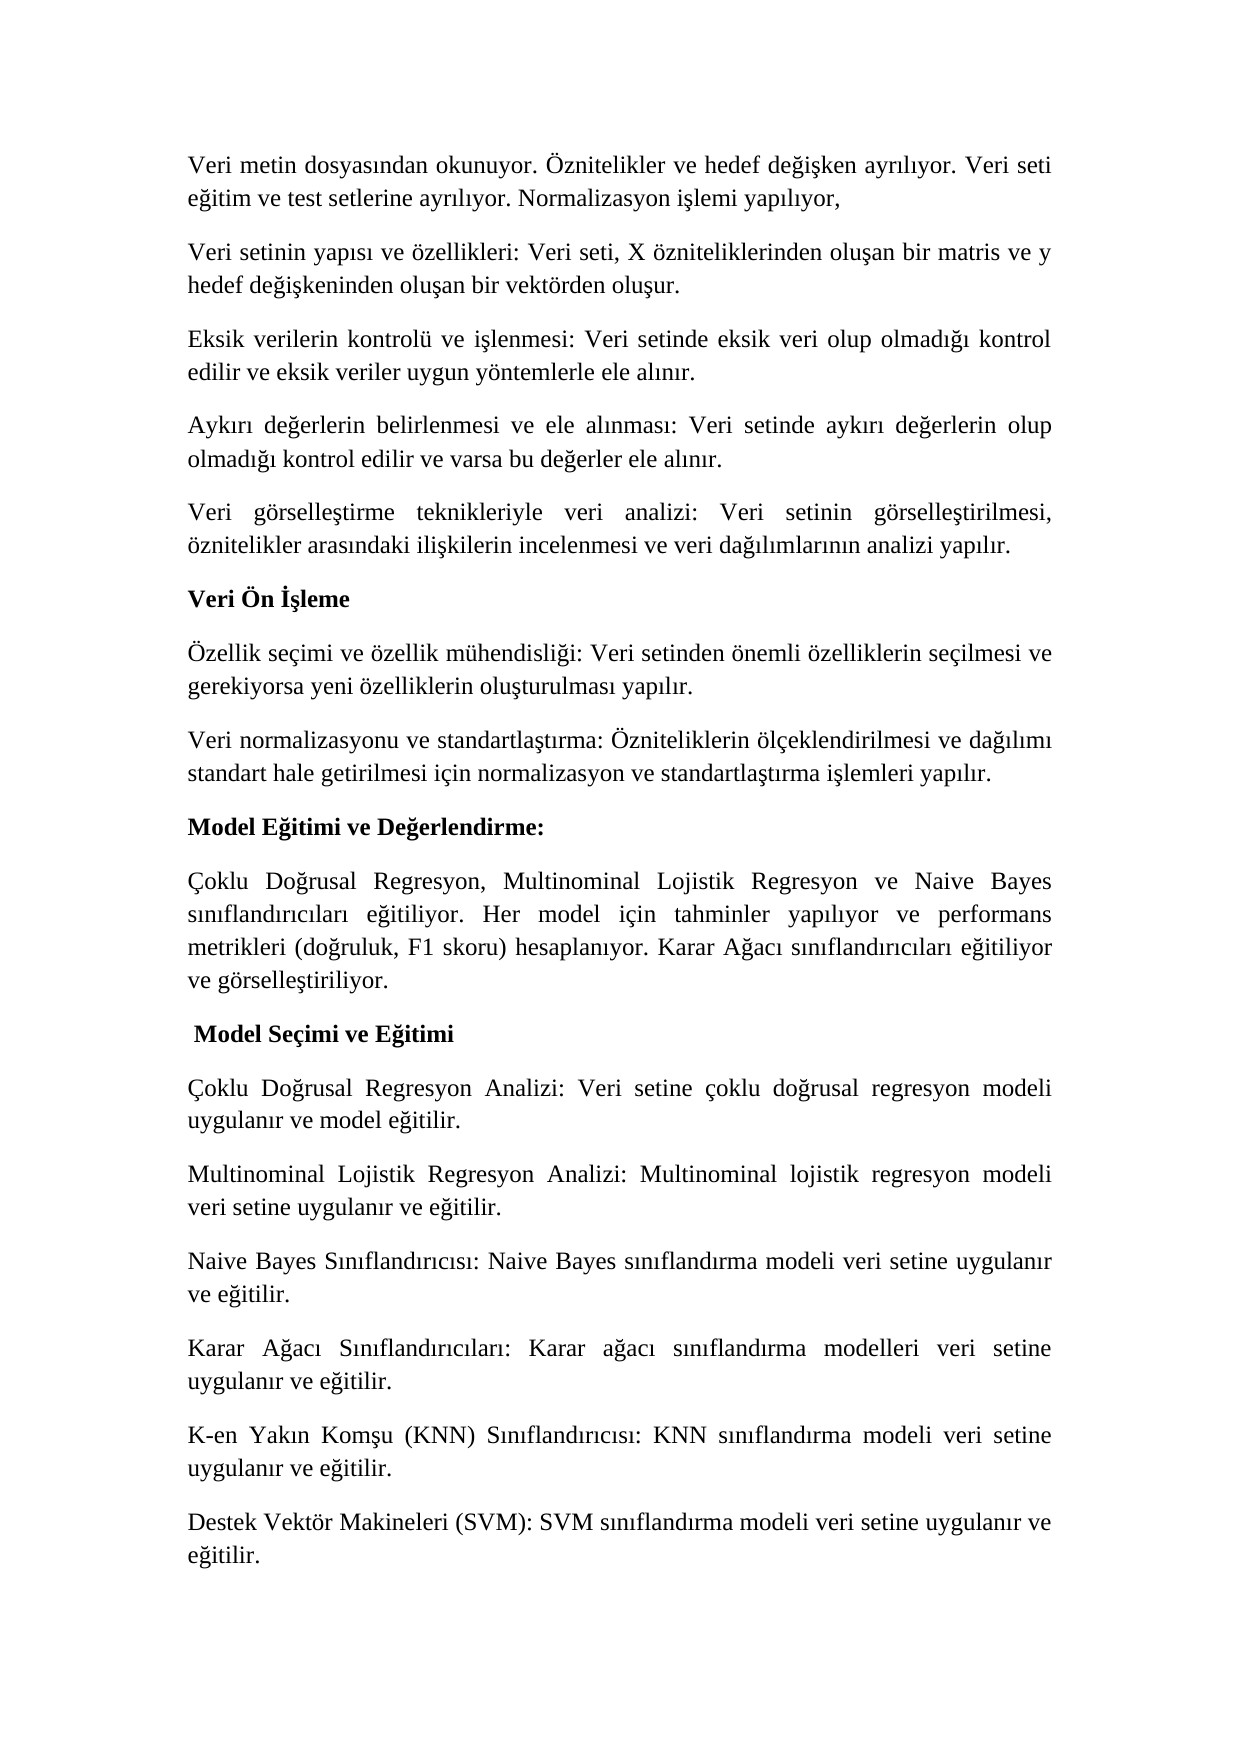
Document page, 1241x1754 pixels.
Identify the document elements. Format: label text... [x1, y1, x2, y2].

text Eksik verilerin kontrolü ve işlenmesi: Veri setinde eksik veri olup olmadığı kontrol edilir ve eksik veriler uygun yöntemlerle ele alınır. [187, 324, 1053, 386]
text K-en Yakın Komşu (KNN) Sınıflandırıcısı: KNN sınıflandırma modeli veri setine uygulanır ve eğitilir. [187, 1420, 1053, 1482]
text Çoklu Doğrusal Regresyon, Multinominal Lojistik Regresyon ve Naive Bayes sınıflandırıcıları eğitiliyor. Her model için tahminler yapılıyor ve performans metrikleri (doğruluk, F1 skoru) hesaplanıyor. Karar Ağacı sınıflandırıcıları eğitiliyor ve görselleştiriliyor. [187, 866, 1053, 994]
text Aykırı değerlerin belirlenmesi ve ele alınması: Veri setinde aykırı değerlerin olup olmadığı kontrol edilir ve varsa bu değerler ele alınır. [187, 411, 1053, 472]
text Veri görselleştirme teknikleriyle veri analizi: Veri setinin görselleştirilmesi, öznitelikler arasındaki ilişkilerin incelenmesi ve veri dağılımlarının analizi yapılır. [187, 497, 1053, 559]
text Model Eğitimi ve Değerlendirme: [187, 812, 1053, 841]
text Destek Vektör Makineleri (SVM): SVM sınıflandırma modeli veri setine uygulanır ve eğitilir. [187, 1507, 1053, 1569]
text Multinominal Lojistik Regresyon Analizi: Multinominal lojistik regresyon modeli veri setine uygulanır ve eğitilir. [187, 1159, 1053, 1221]
text Naive Bayes Sınıflandırıcısı: Naive Bayes sınıflandırma modeli veri setine uygulanır ve eğitilir. [187, 1246, 1053, 1308]
text Veri setinin yapısı ve özellikleri: Veri seti, X özniteliklerinden oluşan bir matris ve y hedef değişkeninden oluşan bir vektörden oluşur. [187, 237, 1053, 299]
text Model Seçimi ve Eğitimi [187, 1019, 1053, 1047]
text Karar Ağacı Sınıflandırıcıları: Karar ağacı sınıflandırma modelleri veri setine uygulanır ve eğitilir. [187, 1333, 1053, 1395]
text Çoklu Doğrusal Regresyon Analizi: Veri setine çoklu doğrusal regresyon modeli uygulanır ve model eğitilir. [187, 1073, 1053, 1134]
text Veri normalizasyonu ve standartlaştırma: Özniteliklerin ölçeklendirilmesi ve dağılımı standart hale getirilmesi için normalizasyon ve standartlaştırma işlemleri yapılır. [187, 725, 1053, 787]
text Veri Ön İşleme [187, 584, 1053, 613]
text Veri metin dosyasından okunuyor. Öznitelikler ve hedef değişken ayrılıyor. Veri seti eğitim ve test setlerine ayrılıyor. Normalizasyon işlemi yapılıyor, [187, 150, 1053, 212]
text Özellik seçimi ve özellik mühendisliği: Veri setinden önemli özelliklerin seçilmesi ve gerekiyorsa yeni özelliklerin oluşturulması yapılır. [187, 638, 1053, 700]
